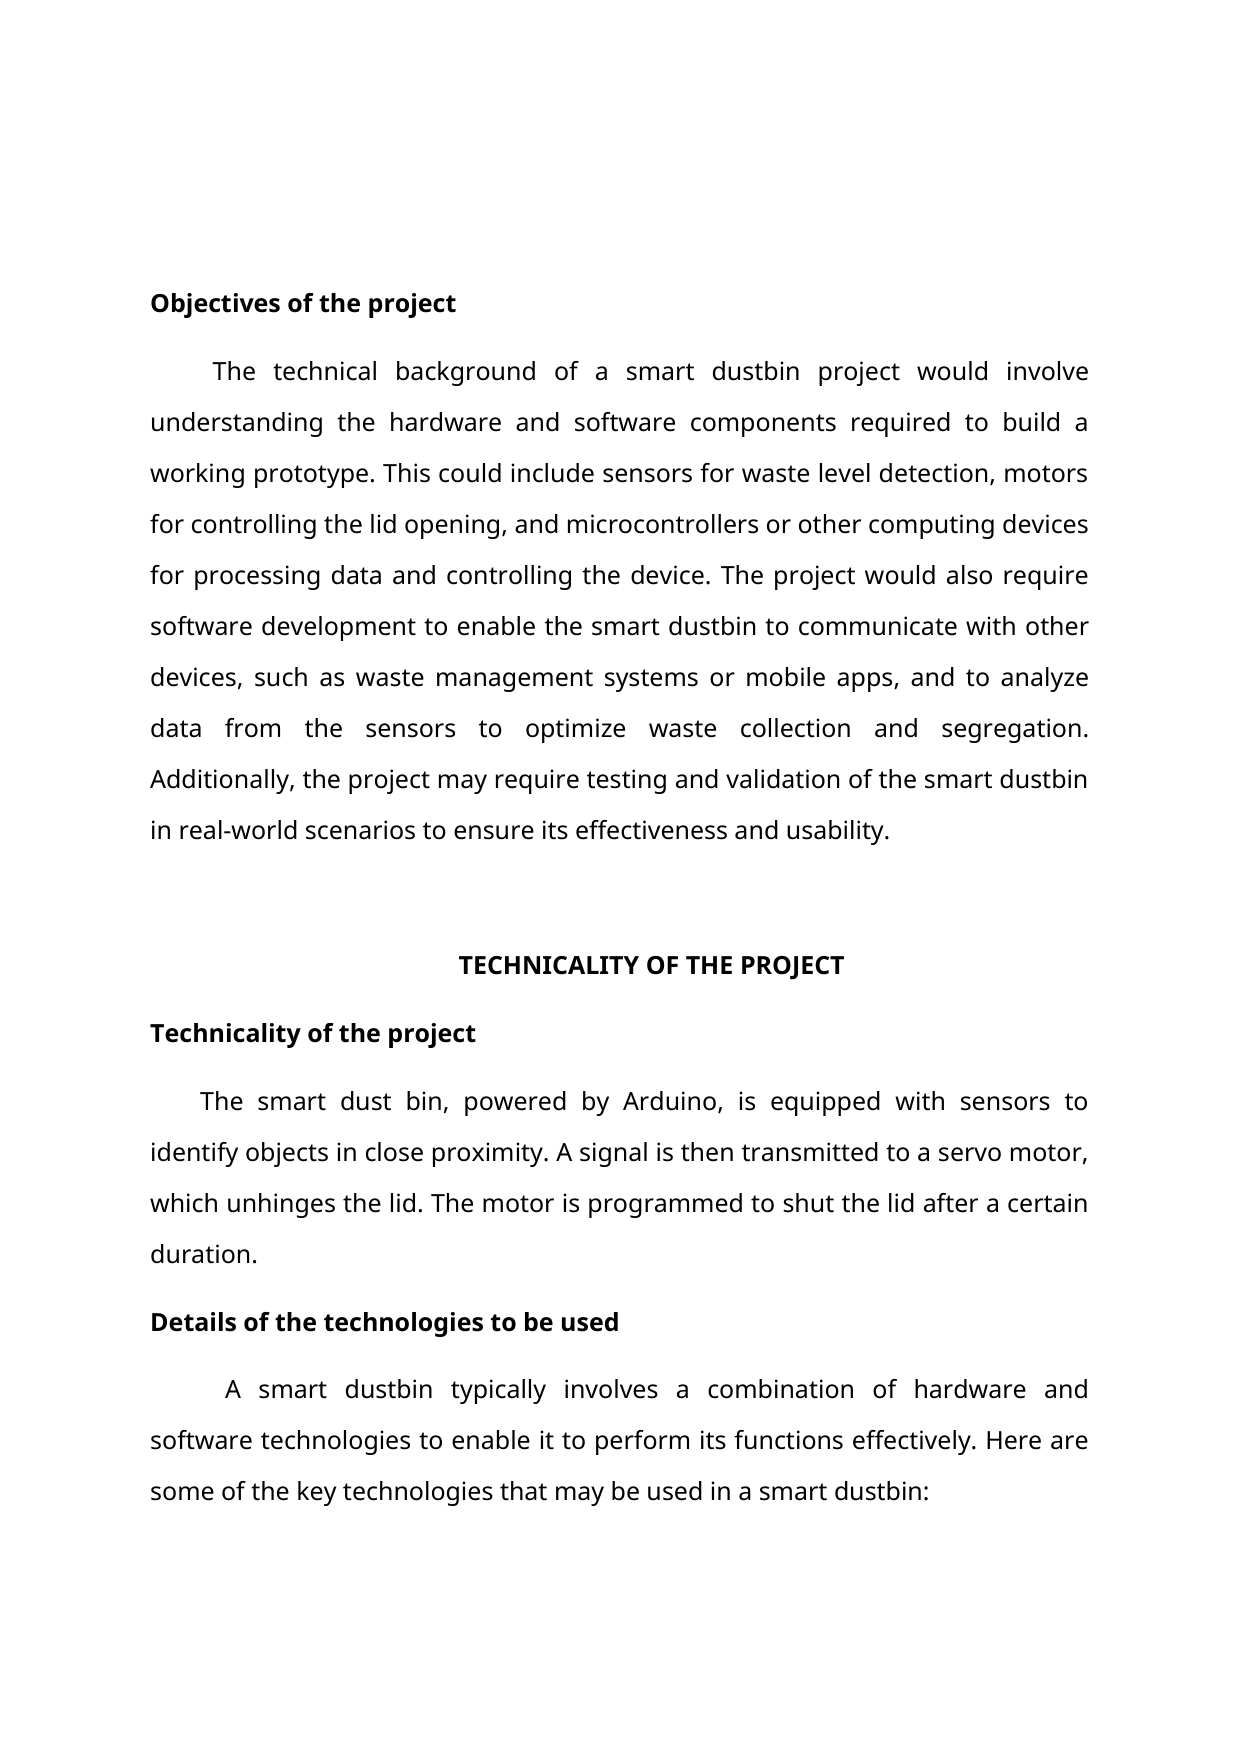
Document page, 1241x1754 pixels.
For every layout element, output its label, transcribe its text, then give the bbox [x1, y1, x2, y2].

text TECHNICALITY OF THE PROJECT [150, 948, 1090, 982]
text Objectives of the project [150, 285, 1090, 319]
text The technical background of a smart dustbin project would involve understanding the hardware and software components required to build a working prototype. This could include sensors for waste level detection, motors for controlling the lid opening, and microcontrollers or other computing devices for processing data and controlling the device. The project would also require software development to enable the smart dustbin to communicate with other devices, such as waste management systems or mobile apps, and to analyze data from the sensors to optimize waste collection and segregation. Additionally, the project may require testing and validation of the smart dustbin in real-world scenarios to ensure its effectiveness and usability. [150, 353, 1090, 847]
text The smart dust bin, powered by Arduino, is equipped with sensors to identify objects in close proximity. A signal is then transmitted to a servo motor, which unhinges the lid. The motor is programmed to shut the lid after a certain duration. [150, 1083, 1090, 1271]
text Details of the technologies to be used [150, 1304, 1090, 1338]
text A smart dustbin typically involves a combination of hardware and software technologies to enable it to perform its functions effectively. Here are some of the key technologies that may be used in a smart dustbin: [150, 1372, 1090, 1508]
text Technicality of the project [150, 1016, 1090, 1050]
